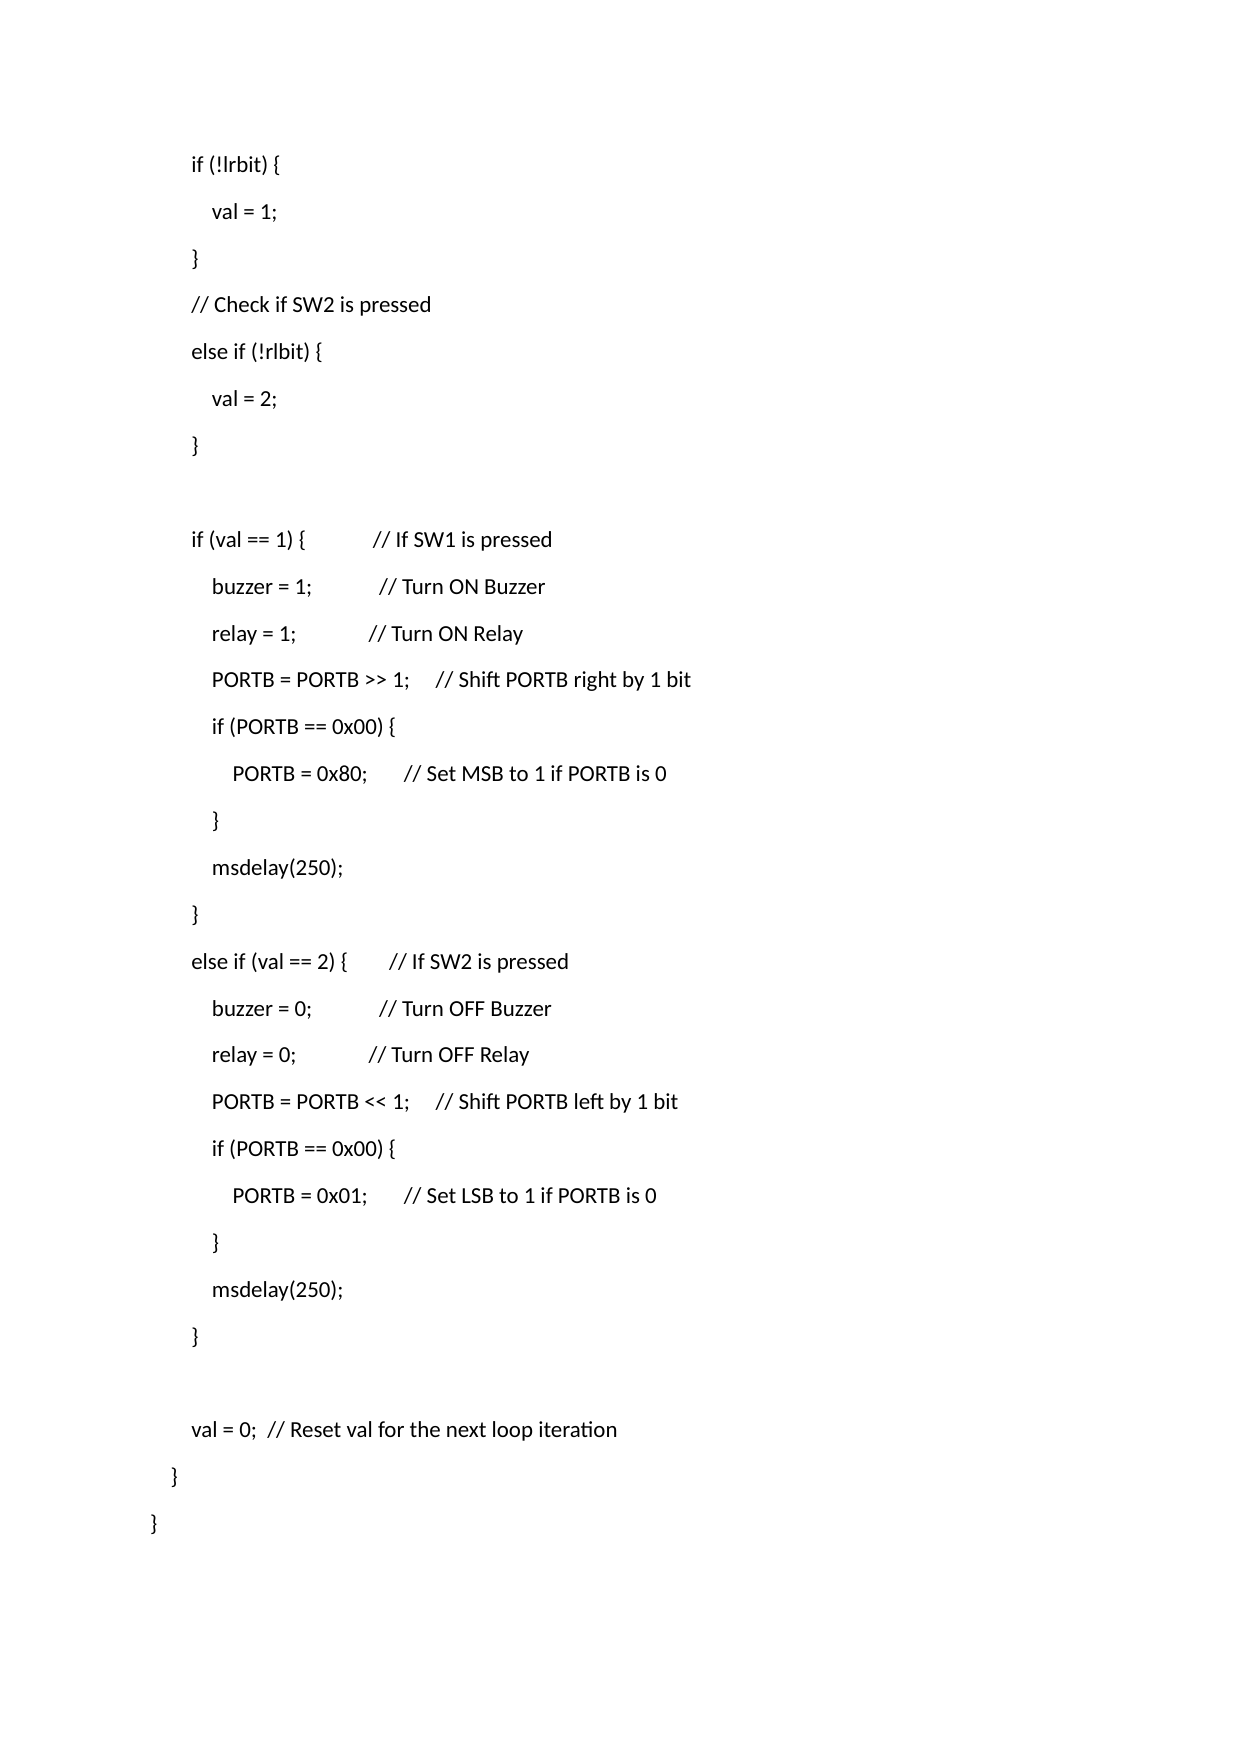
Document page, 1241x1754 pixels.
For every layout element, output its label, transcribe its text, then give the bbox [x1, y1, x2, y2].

text } [150, 1228, 1090, 1256]
text } [150, 900, 1090, 928]
text buzzer = 0; // Turn OFF Buzzer [150, 994, 1090, 1022]
text PORTB = PORTB << 1; // Shift PORTB left by 1 bit [150, 1087, 1090, 1116]
text if (val == 1) { // If SW1 is pressed [150, 525, 1090, 553]
text if (PORTB == 0x00) { [150, 1134, 1090, 1162]
text PORTB = PORTB >> 1; // Shift PORTB right by 1 bit [150, 666, 1090, 694]
text } [150, 431, 1090, 459]
text else if (!rlbit) { [150, 337, 1090, 366]
text else if (val == 2) { // If SW2 is pressed [150, 947, 1090, 975]
text } [150, 1322, 1090, 1350]
text PORTB = 0x01; // Set LSB to 1 if PORTB is 0 [150, 1181, 1090, 1209]
text buzzer = 1; // Turn ON Buzzer [150, 572, 1090, 600]
text } [150, 1509, 1090, 1537]
text } [150, 244, 1090, 272]
text if (!lrbit) { [150, 150, 1090, 178]
text } [150, 806, 1090, 834]
text } [150, 1462, 1090, 1491]
text val = 0; // Reset val for the next loop iteration [150, 1416, 1090, 1444]
text relay = 1; // Turn ON Relay [150, 619, 1090, 647]
text val = 2; [150, 384, 1090, 412]
text msdelay(250); [150, 853, 1090, 881]
text if (PORTB == 0x00) { [150, 712, 1090, 741]
text PORTB = 0x80; // Set MSB to 1 if PORTB is 0 [150, 759, 1090, 787]
text // Check if SW2 is pressed [150, 291, 1090, 319]
text relay = 0; // Turn OFF Relay [150, 1041, 1090, 1069]
text val = 1; [150, 197, 1090, 225]
text msdelay(250); [150, 1275, 1090, 1303]
